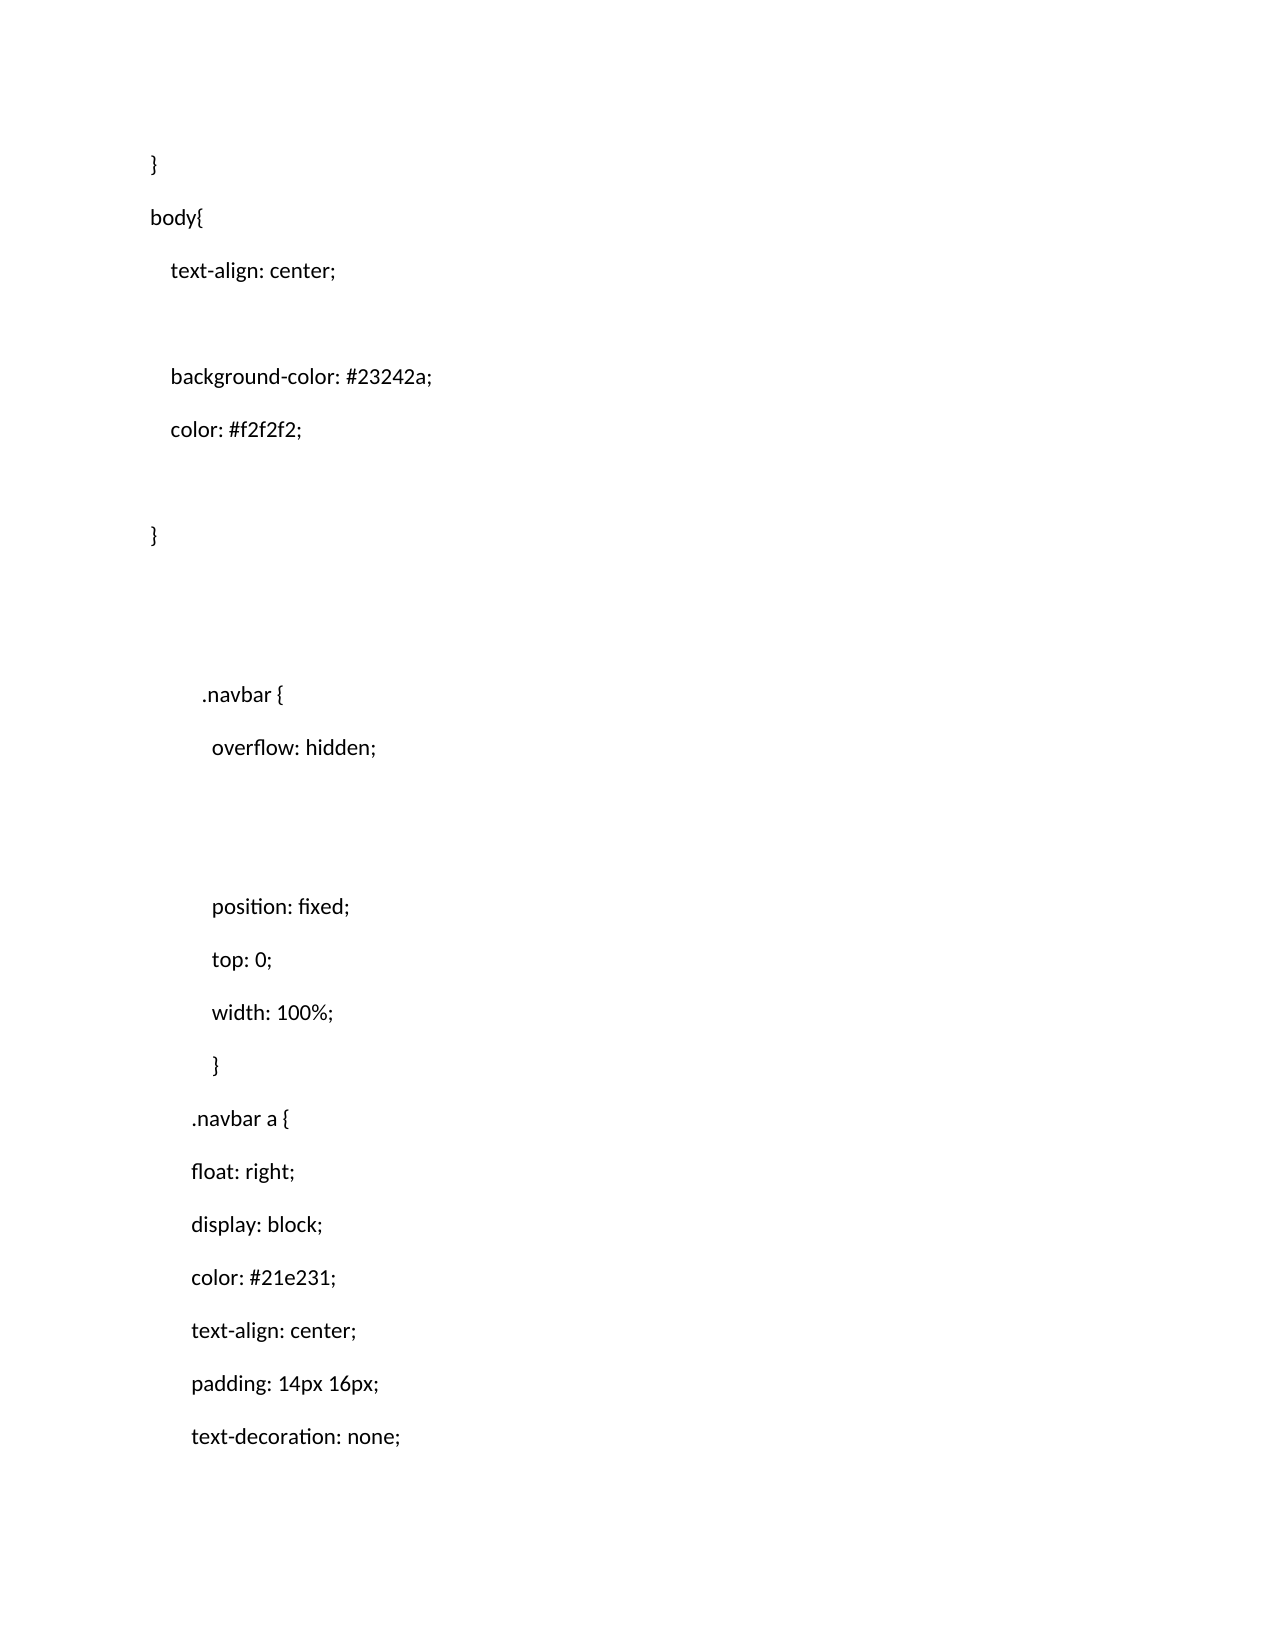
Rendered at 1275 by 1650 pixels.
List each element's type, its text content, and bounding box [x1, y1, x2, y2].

text width: 100%; [150, 998, 1125, 1026]
text text-decoration: none; [150, 1422, 1125, 1451]
text overflow: hidden; [150, 733, 1125, 761]
text position: fixed; [150, 892, 1125, 920]
text body{ [150, 203, 1125, 231]
text color: #f2f2f2; [150, 415, 1125, 443]
text .navbar { [150, 680, 1125, 708]
text display: block; [150, 1210, 1125, 1238]
text background-color: #23242a; [150, 362, 1125, 390]
text } [150, 521, 1125, 549]
text padding: 14px 16px; [150, 1369, 1125, 1397]
text } [150, 1051, 1125, 1079]
text } [150, 150, 1125, 178]
text color: #21e231; [150, 1263, 1125, 1291]
text .navbar a { [150, 1104, 1125, 1132]
text text-align: center; [150, 256, 1125, 284]
text top: 0; [150, 945, 1125, 973]
text float: right; [150, 1157, 1125, 1185]
text text-align: center; [150, 1316, 1125, 1344]
